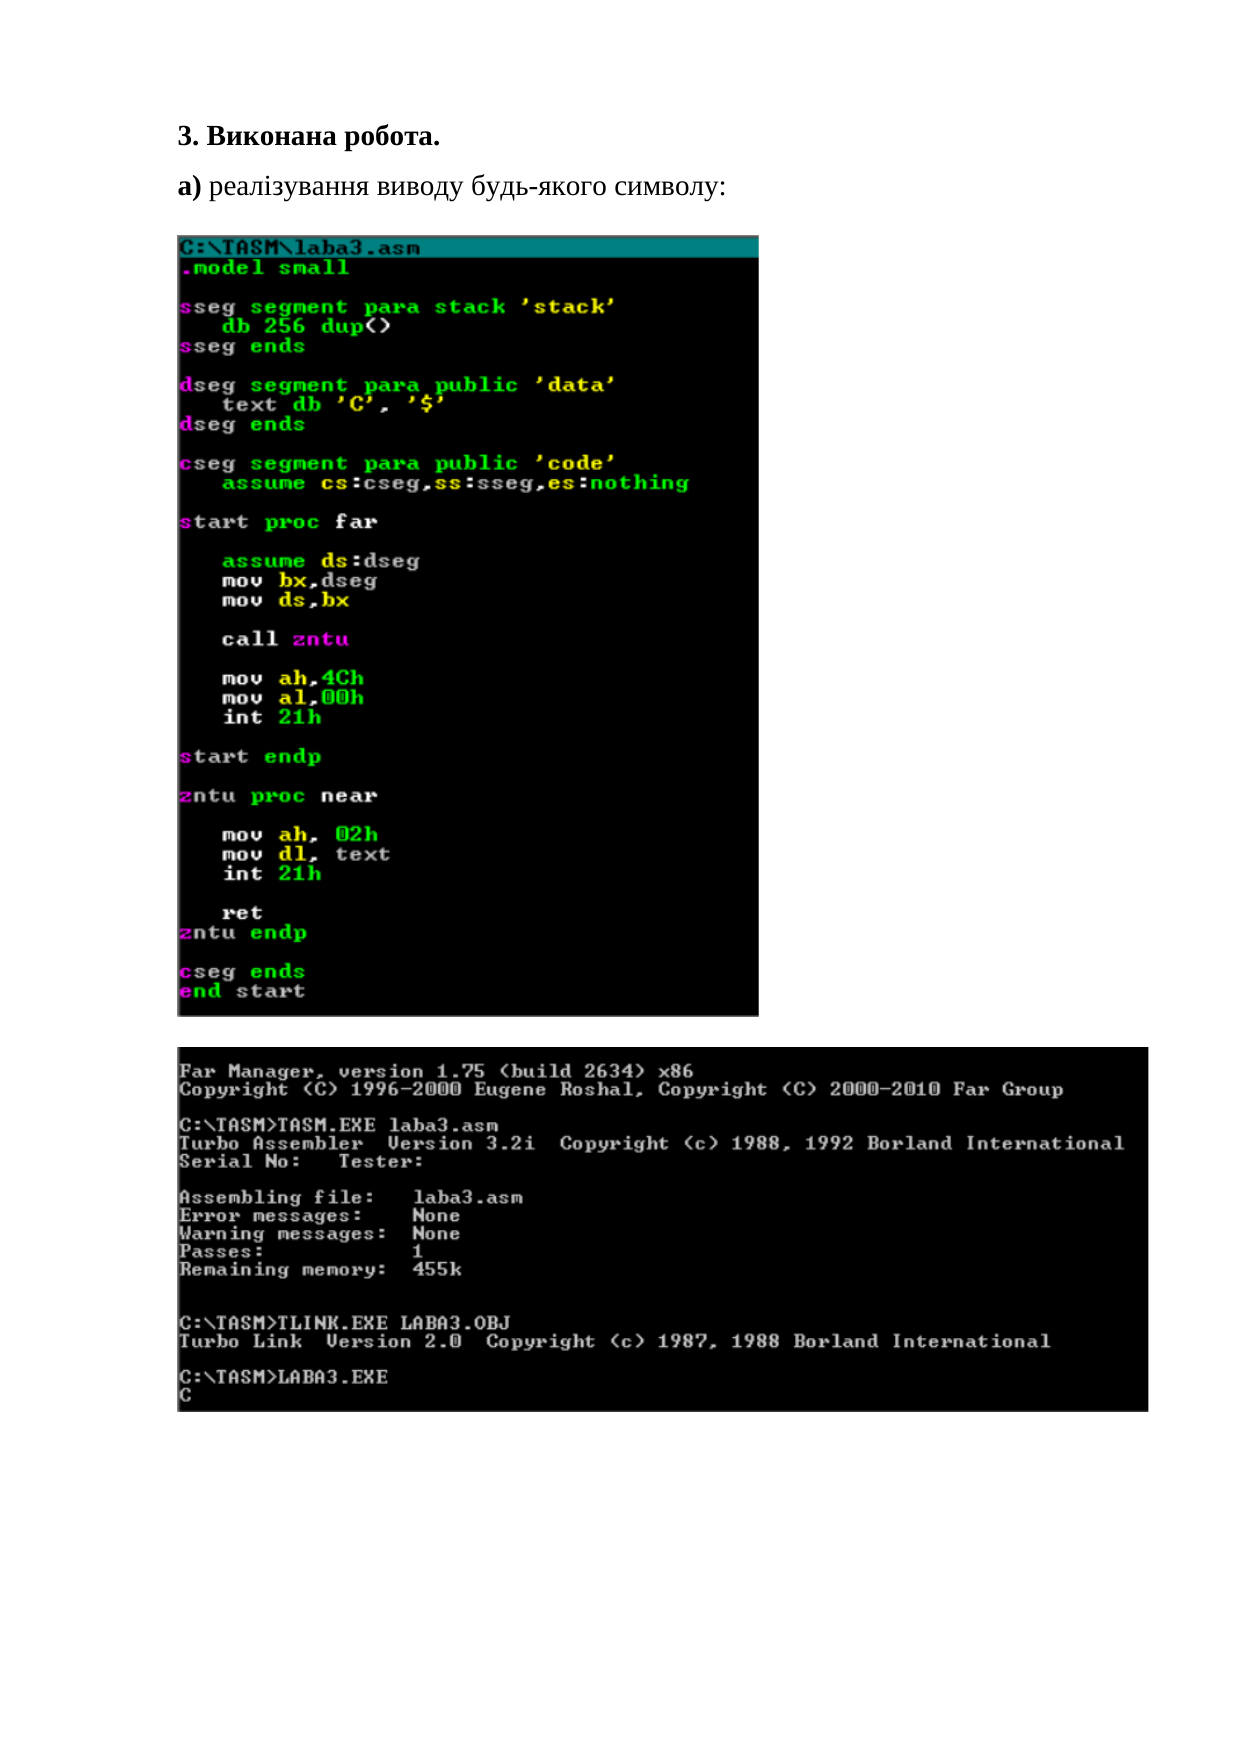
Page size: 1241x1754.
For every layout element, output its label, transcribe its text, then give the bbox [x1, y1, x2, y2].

text а) реалізування виводу будь-якого символу: [177, 168, 1152, 202]
text 3. Виконана робота. [177, 118, 1152, 152]
